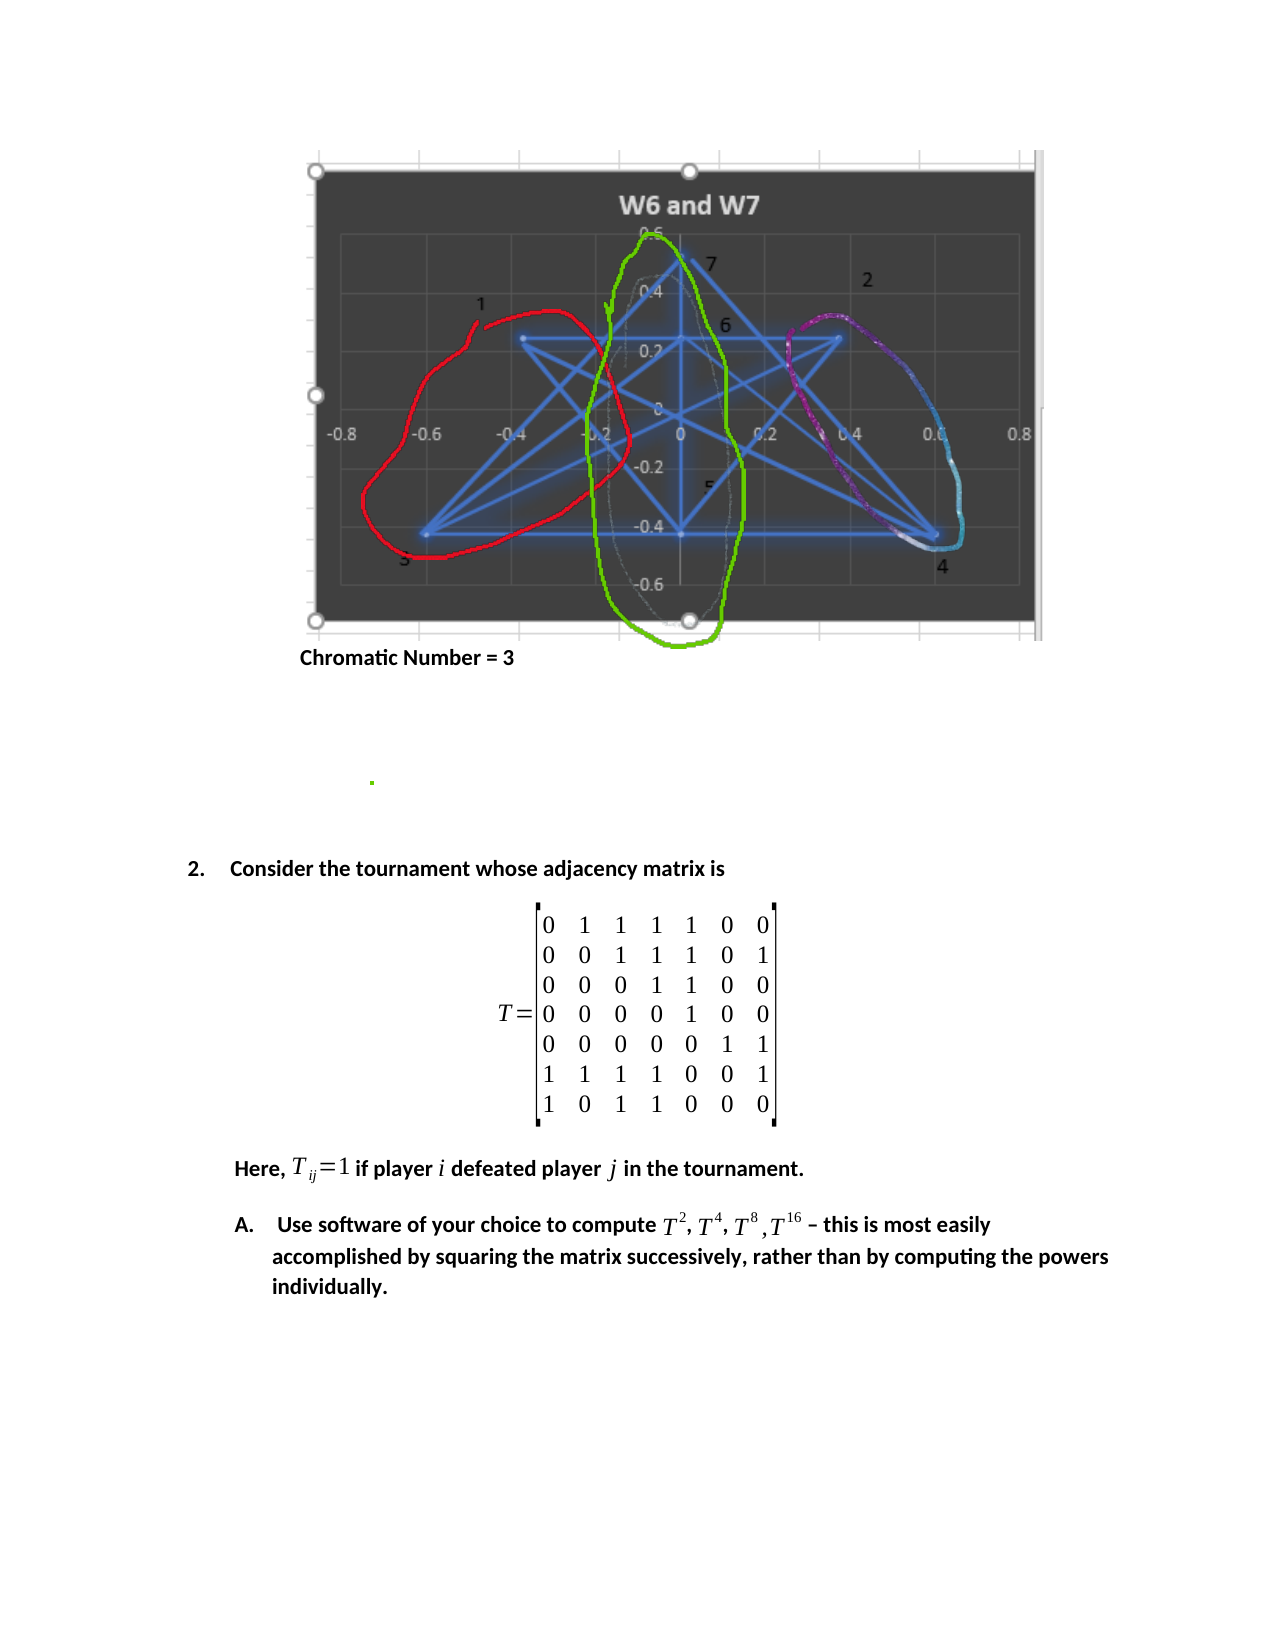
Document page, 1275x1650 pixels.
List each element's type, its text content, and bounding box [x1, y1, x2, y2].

list Chromatic Number = 3 [225, 643, 1125, 671]
picture [306, 150, 1044, 659]
text Here, if player defeated player in the tournament. [234, 1152, 1125, 1184]
list Consider the tournament whose adjacency matrix is [187, 854, 1125, 882]
list Use software of your choice to compute , , – this is most easily accomplished by squaring the matrix successively, rather than by computing the powers individually. [234, 1209, 1125, 1300]
